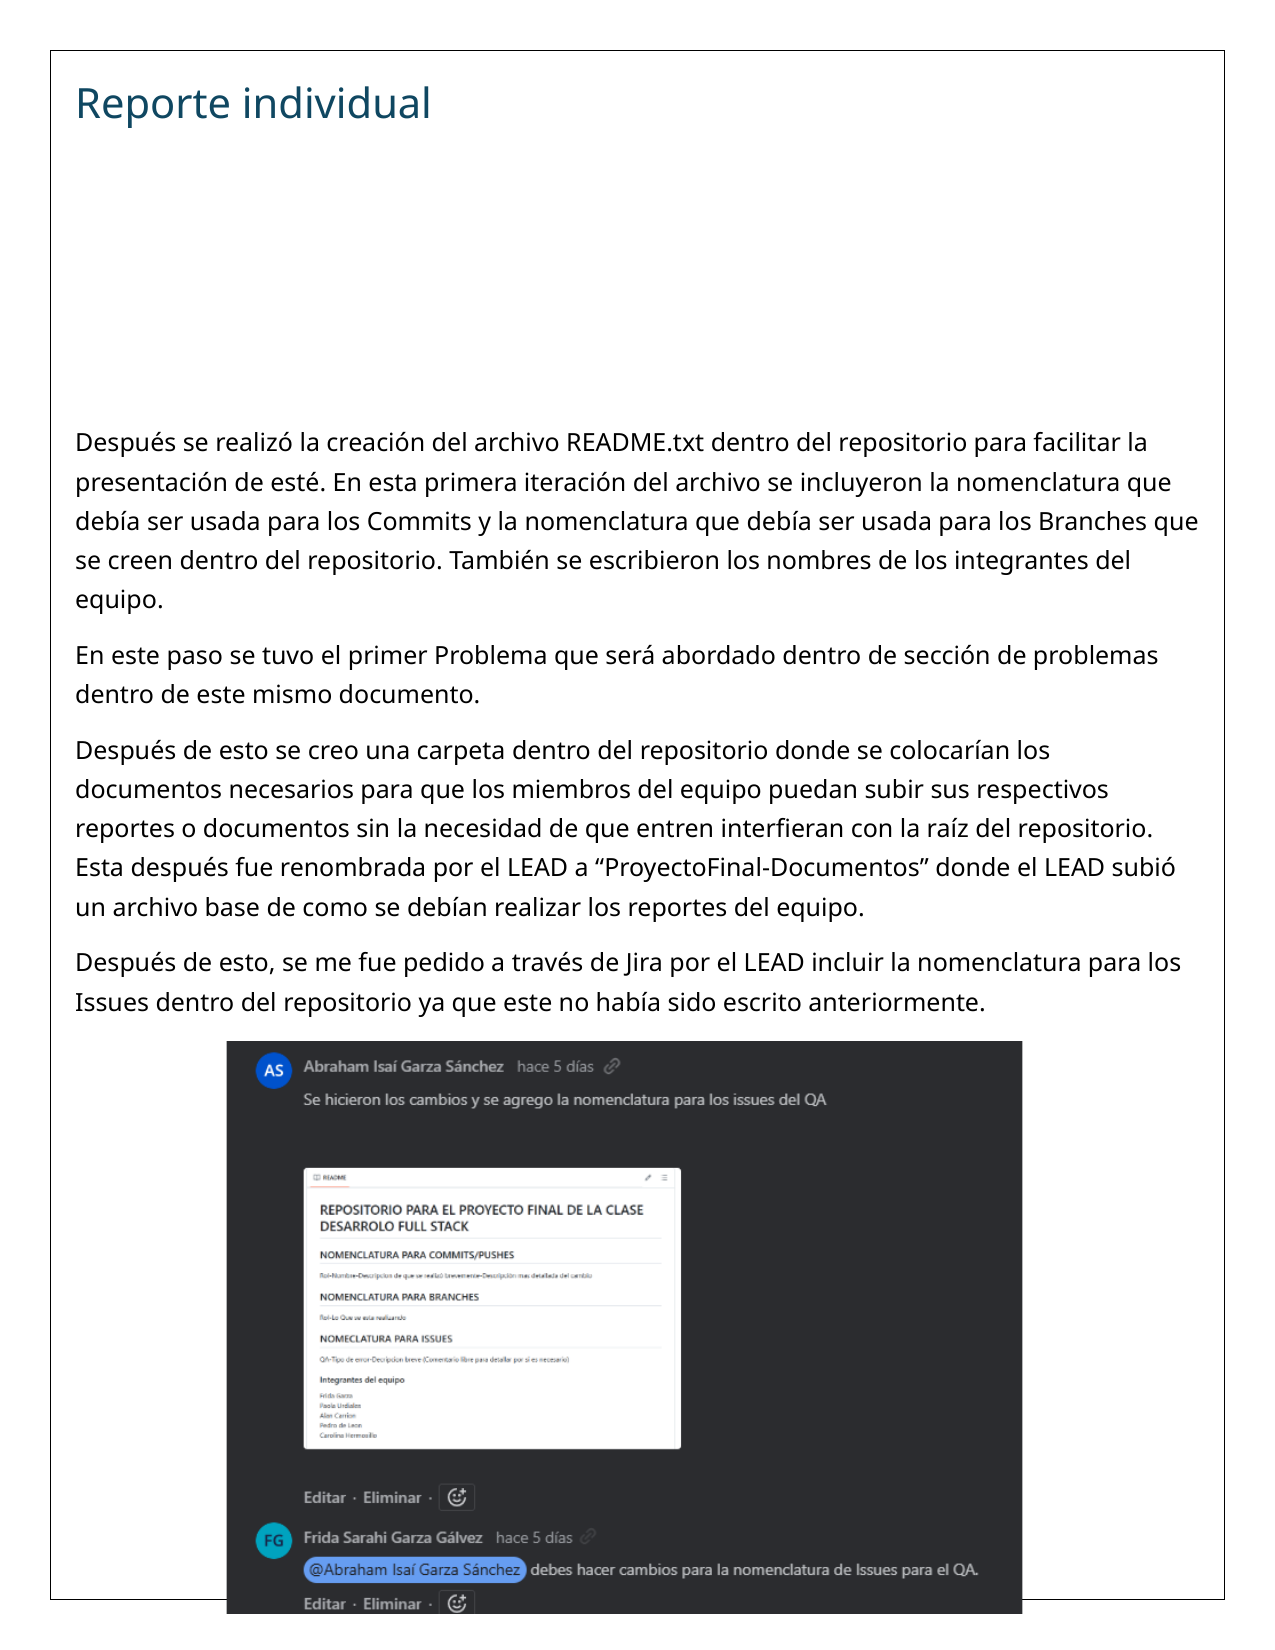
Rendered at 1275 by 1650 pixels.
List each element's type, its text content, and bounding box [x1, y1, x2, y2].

text Después se realizó la creación del archivo README.txt dentro del repositorio para facilitar la presentación de esté. En esta primera iteración del archivo se incluyeron la nomenclatura que debía ser usada para los Commits y la nomenclatura que debía ser usada para los Branches que se creen dentro del repositorio. También se escribieron los nombres de los integrantes del equipo. [75, 425, 1200, 616]
text Después de esto se creo una carpeta dentro del repositorio donde se colocarían los documentos necesarios para que los miembros del equipo puedan subir sus respectivos reportes o documentos sin la necesidad de que entren interfieran con la raíz del repositorio. Esta después fue renombrada por el LEAD a “ProyectoFinal-Documentos” donde el LEAD subió un archivo base de como se debían realizar los reportes del equipo. [75, 733, 1200, 923]
text En este paso se tuvo el primer Problema que será abordado dentro de sección de problemas dentro de este mismo documento. [75, 638, 1200, 711]
picture [226, 1041, 1023, 1614]
text Después de esto, se me fue pedido a través de Jira por el LEAD incluir la nomenclatura para los Issues dentro del repositorio ya que este no había sido escrito anteriormente. [75, 945, 1200, 1018]
